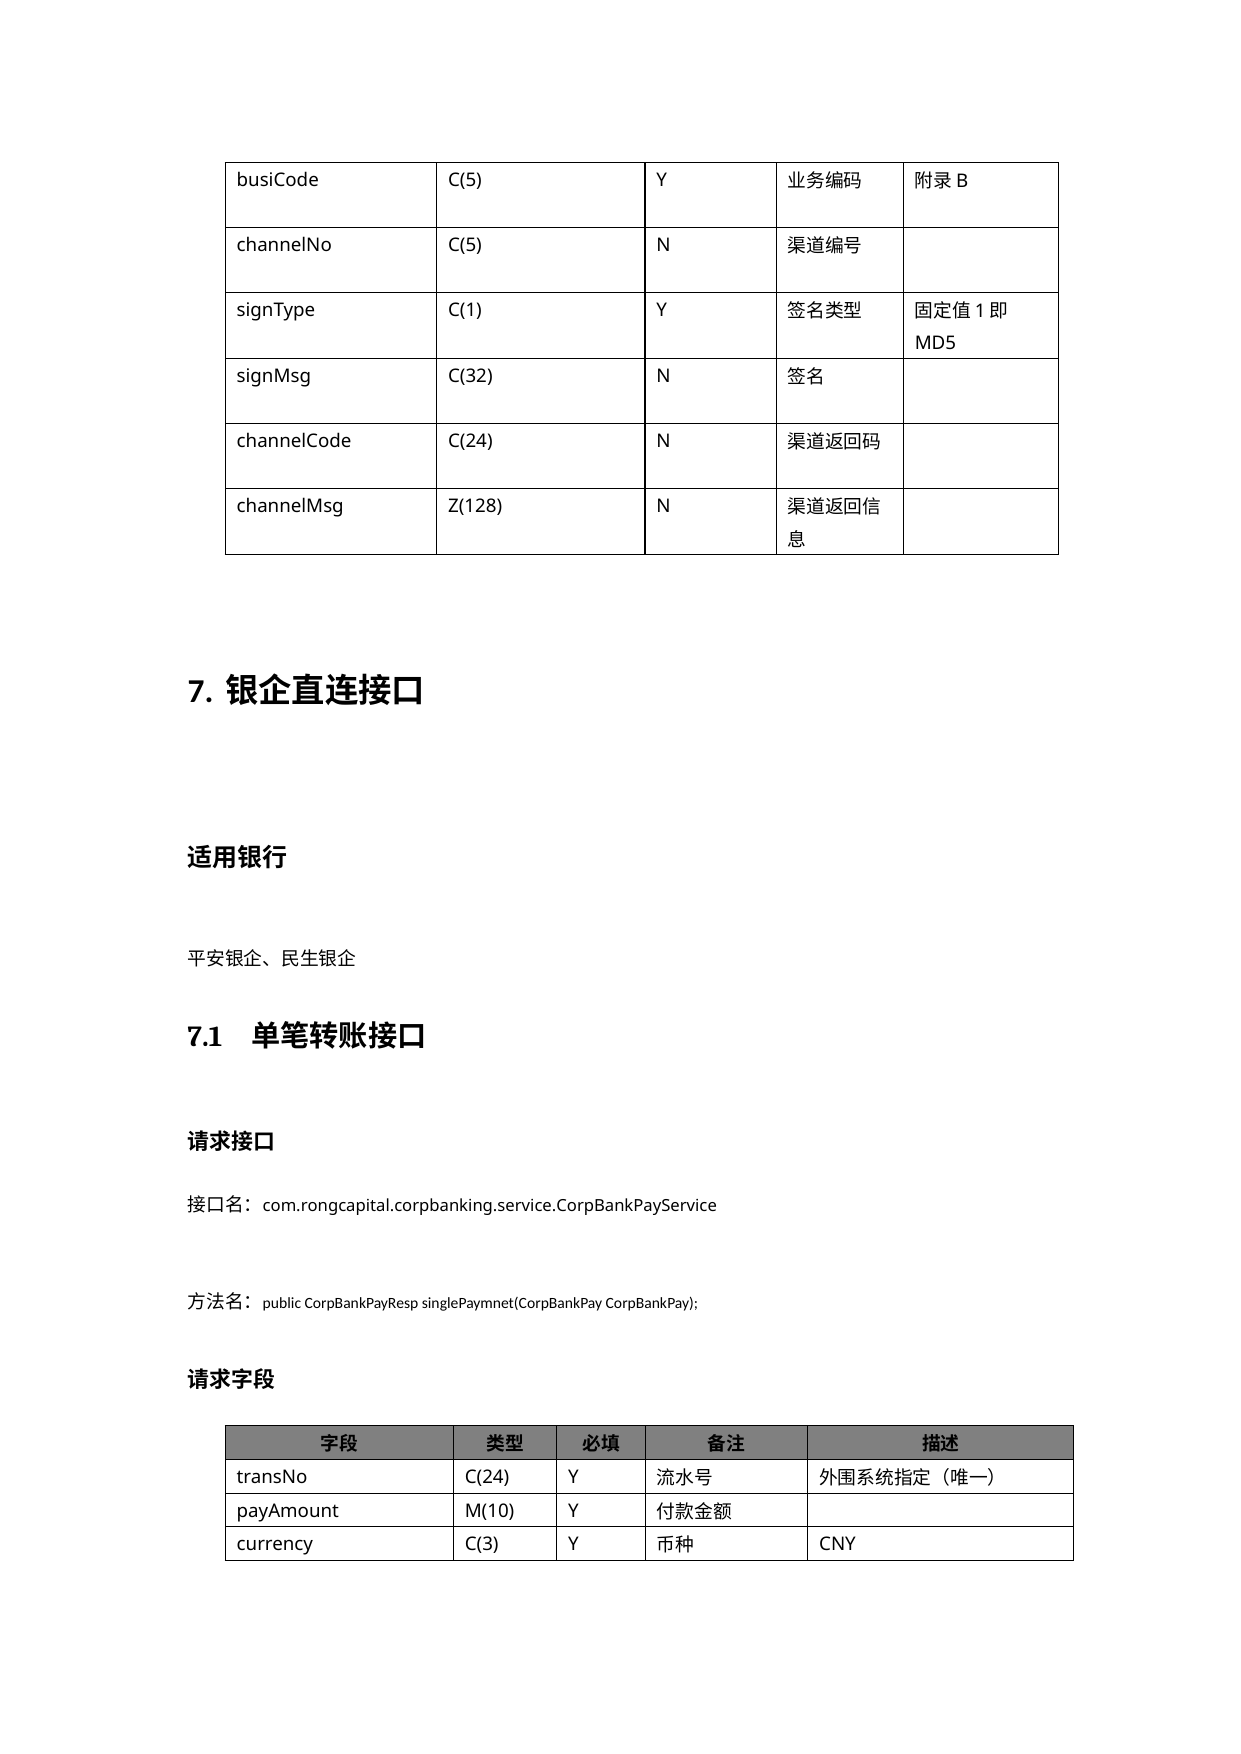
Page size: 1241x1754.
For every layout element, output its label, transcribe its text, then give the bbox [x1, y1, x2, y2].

table_cell 流水号 [646, 1460, 807, 1493]
table_cell [904, 424, 1058, 488]
table_cell signType [226, 293, 436, 358]
table_cell C(32) [437, 359, 644, 423]
table_cell [904, 489, 1058, 554]
table_header 描述 [808, 1426, 1073, 1459]
table_cell [808, 1494, 1073, 1526]
table_header 字段 [226, 1426, 453, 1459]
text 平安银企、民生银企 [187, 941, 1053, 974]
subtitle 适用银行 [187, 823, 1053, 888]
subtitle 银企直连接口 [187, 656, 1053, 721]
table_cell N [646, 489, 776, 554]
table_cell 签名类型 [777, 293, 903, 358]
table_cell payAmount [226, 1494, 453, 1526]
table_cell 渠道编号 [777, 228, 903, 292]
text 方法名：public CorpBankPayResp singlePaymnet(CorpBankPay CorpBankPay); [187, 1284, 1053, 1317]
table_cell [904, 228, 1058, 292]
table_cell C(5) [437, 163, 644, 227]
subtitle 请求字段 [187, 1362, 1053, 1394]
table_cell C(24) [454, 1460, 556, 1493]
table_cell 渠道返回信息 [777, 489, 903, 554]
table_cell signMsg [226, 359, 436, 423]
table_cell C(3) [454, 1527, 556, 1560]
table_cell channelCode [226, 424, 436, 488]
table_cell 外围系统指定（唯一） [808, 1460, 1073, 1493]
table_cell C(5) [437, 228, 644, 292]
table_cell [904, 359, 1058, 423]
table_cell Y [557, 1494, 645, 1526]
table_cell N [646, 359, 776, 423]
table_header 必填 [557, 1426, 645, 1459]
table_cell C(24) [437, 424, 644, 488]
table_cell Y [646, 163, 776, 227]
table_cell 签名 [777, 359, 903, 423]
table_cell N [646, 424, 776, 488]
table_cell 币种 [646, 1527, 807, 1560]
table_header 类型 [454, 1426, 556, 1459]
table_cell N [646, 228, 776, 292]
table_cell 附录B [904, 163, 1058, 227]
table_cell CNY [808, 1527, 1073, 1560]
text 接口名：com.rongcapital.corpbanking.service.CorpBankPayService [187, 1187, 1053, 1219]
table_cell channelMsg [226, 489, 436, 554]
table_cell 业务编码 [777, 163, 903, 227]
table_cell Z(128) [437, 489, 644, 554]
table_cell C(1) [437, 293, 644, 358]
table_cell 固定值1即MD5 [904, 293, 1058, 358]
table_cell Y [557, 1527, 645, 1560]
table_cell currency [226, 1527, 453, 1560]
subtitle 单笔转账接口 [187, 1001, 1053, 1066]
subtitle 请求接口 [187, 1124, 1053, 1156]
table_header 备注 [646, 1426, 807, 1459]
table_cell channelNo [226, 228, 436, 292]
table_cell 渠道返回码 [777, 424, 903, 488]
table_cell Y [646, 293, 776, 358]
table_cell M(10) [454, 1494, 556, 1526]
table_cell Y [557, 1460, 645, 1493]
table_cell busiCode [226, 163, 436, 227]
table_cell transNo [226, 1460, 453, 1493]
table_cell 付款金额 [646, 1494, 807, 1526]
